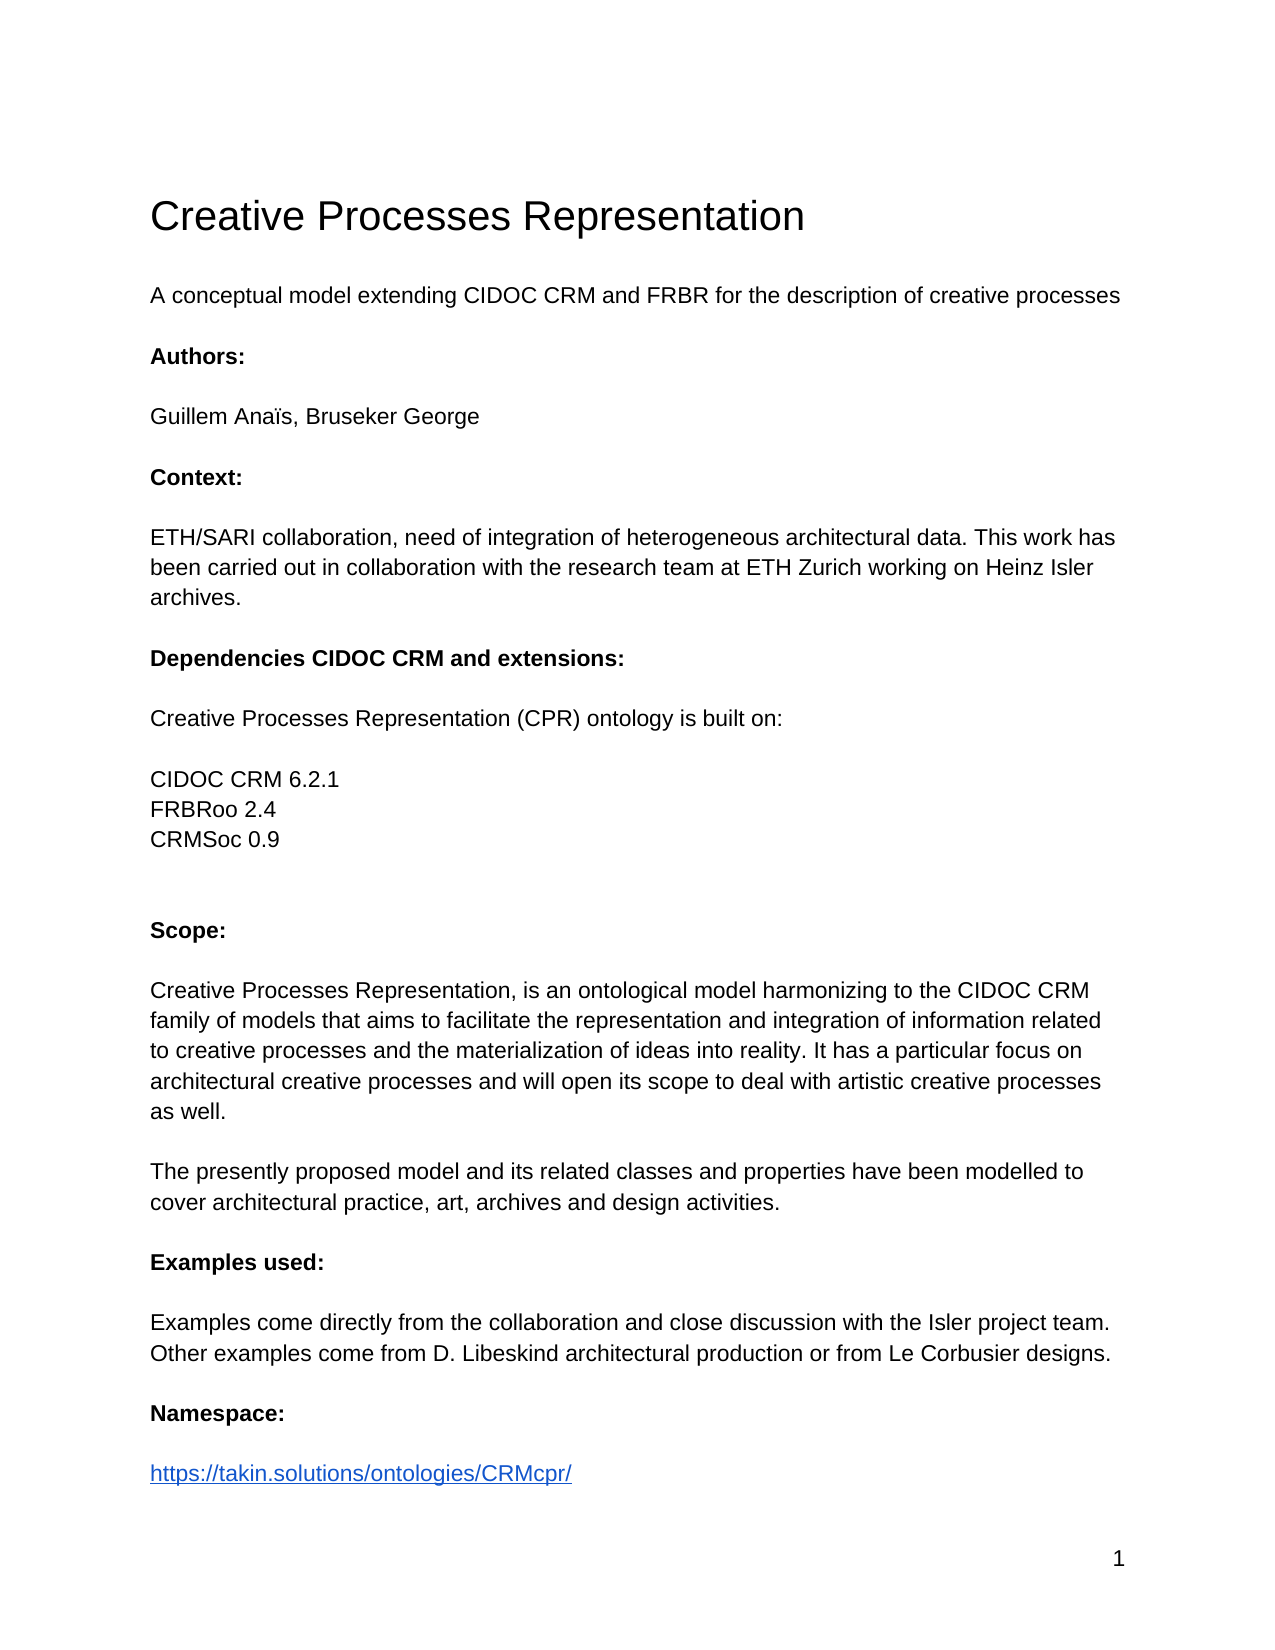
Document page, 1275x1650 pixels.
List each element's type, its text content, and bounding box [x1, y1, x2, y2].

text Creative Processes Representation, is an ontological model harmonizing to the CIDOC CRM family of models that aims to facilitate the representation and integration of information related to creative processes and the materialization of ideas into reality. It has a particular focus on architectural creative processes and will open its scope to deal with artistic creative processes as well. [150, 977, 1125, 1124]
text CRMSoc 0.9 [150, 826, 1125, 852]
text Authors: [150, 343, 1125, 369]
text Examples used: [150, 1249, 1125, 1275]
subtitle Creative Processes Representation [150, 192, 1125, 239]
text Examples come directly from the collaboration and close discussion with the Isler project team. Other examples come from D. Libeskind architectural production or from Le Corbusier designs. [150, 1309, 1125, 1366]
text CIDOC CRM 6.2.1 [150, 766, 1125, 792]
text Guillem Anaïs, Bruseker George [150, 403, 1125, 429]
text The presently proposed model and its related classes and properties have been modelled to cover architectural practice, art, archives and design activities. [150, 1158, 1125, 1215]
text Namespace: [150, 1400, 1125, 1426]
text https://takin.solutions/ontologies/CRMcpr/ [150, 1460, 1125, 1487]
text Dependencies CIDOC CRM and extensions: [150, 645, 1125, 671]
text Context: [150, 463, 1125, 490]
text Creative Processes Representation (CPR) ontology is built on: [150, 705, 1125, 732]
text FRBRoo 2.4 [150, 796, 1125, 822]
text Scope: [150, 917, 1125, 943]
text A conceptual model extending CIDOC CRM and FRBR for the description of creative processes [150, 282, 1125, 309]
text ETH/SARI collaboration, need of integration of heterogeneous architectural data. This work has been carried out in collaboration with the research team at ETH Zurich working on Heinz Isler archives. [150, 524, 1125, 611]
